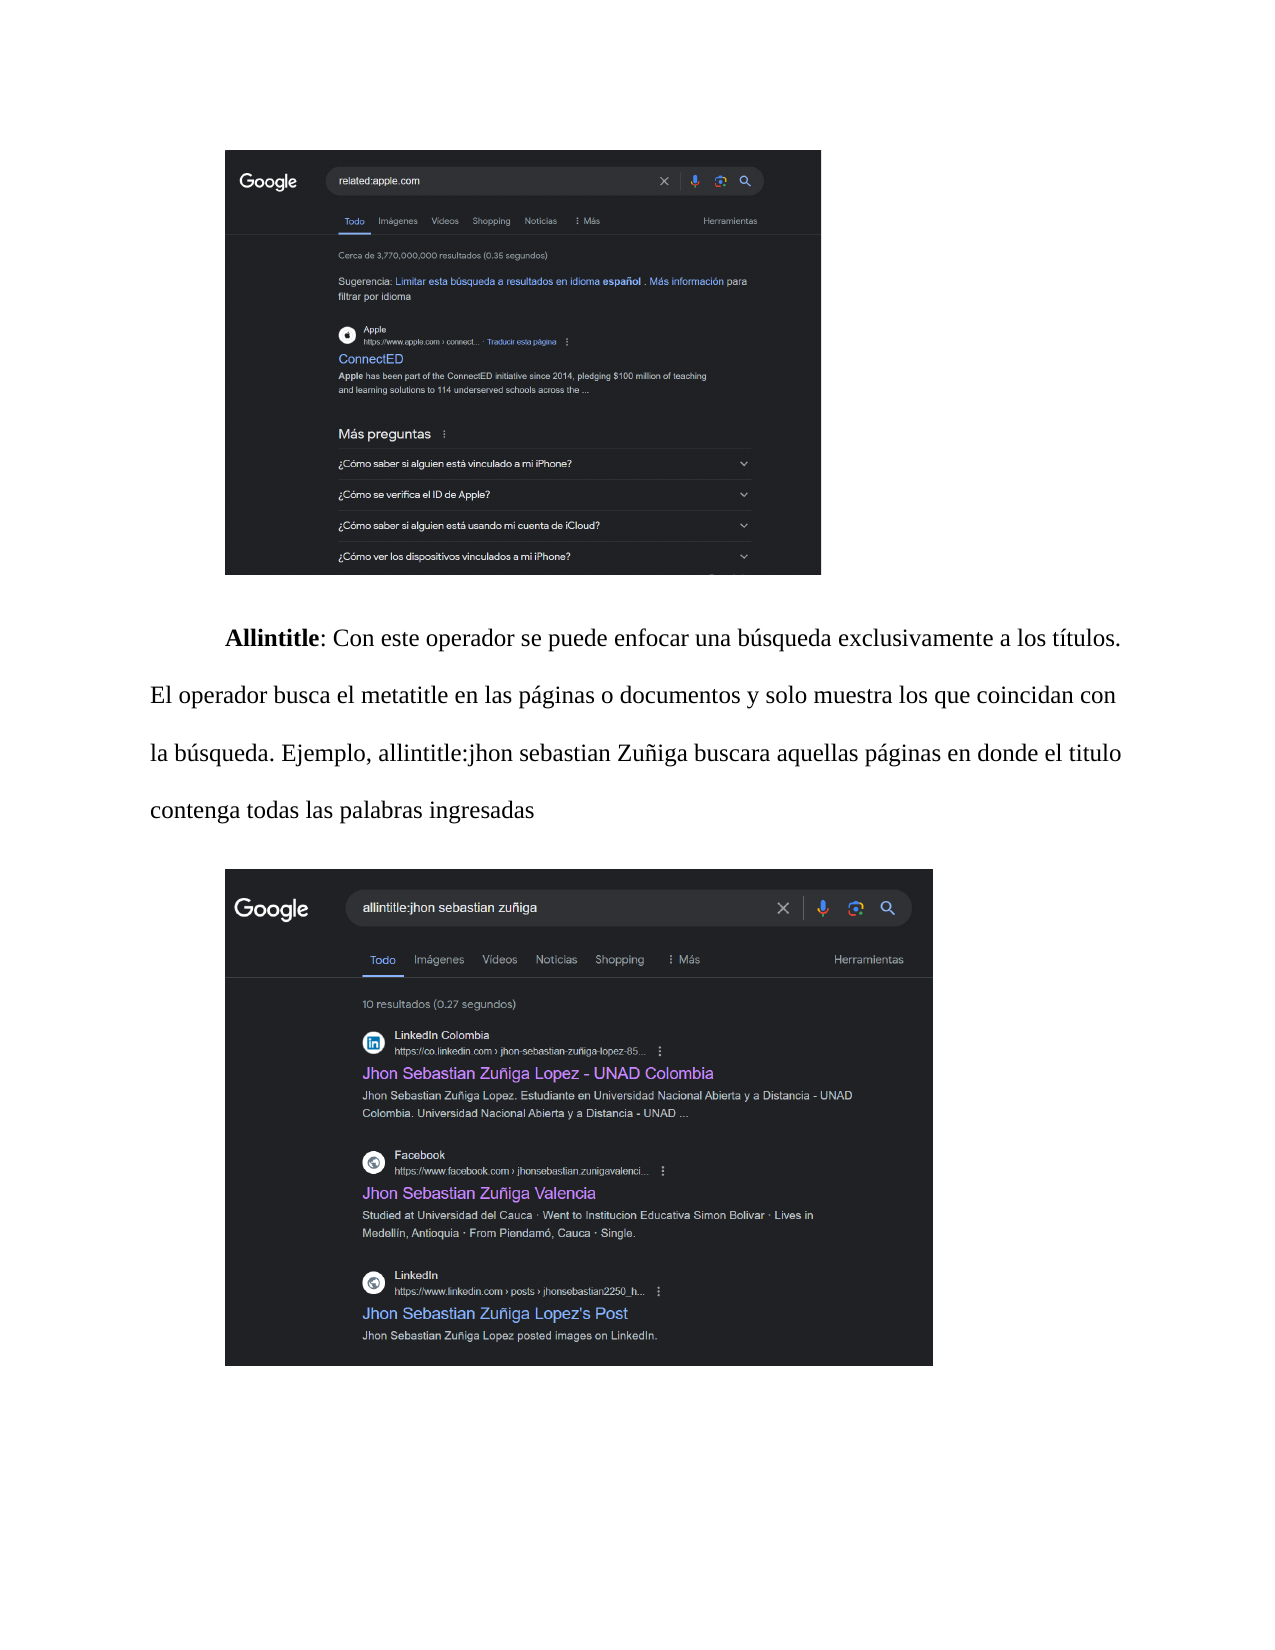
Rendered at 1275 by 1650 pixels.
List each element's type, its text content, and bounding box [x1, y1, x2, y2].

text Allintitle: Con este operador se puede enfocar una búsqueda exclusivamente a los títulos. El operador busca el metatitle en las páginas o documentos y solo muestra los que coincidan con la búsqueda. Ejemplo, allintitle:jhon sebastian Zuñiga buscara aquellas páginas en donde el titulo contenga todas las palabras ingresadas [150, 623, 1125, 824]
picture [225, 150, 822, 575]
picture [225, 869, 933, 1366]
